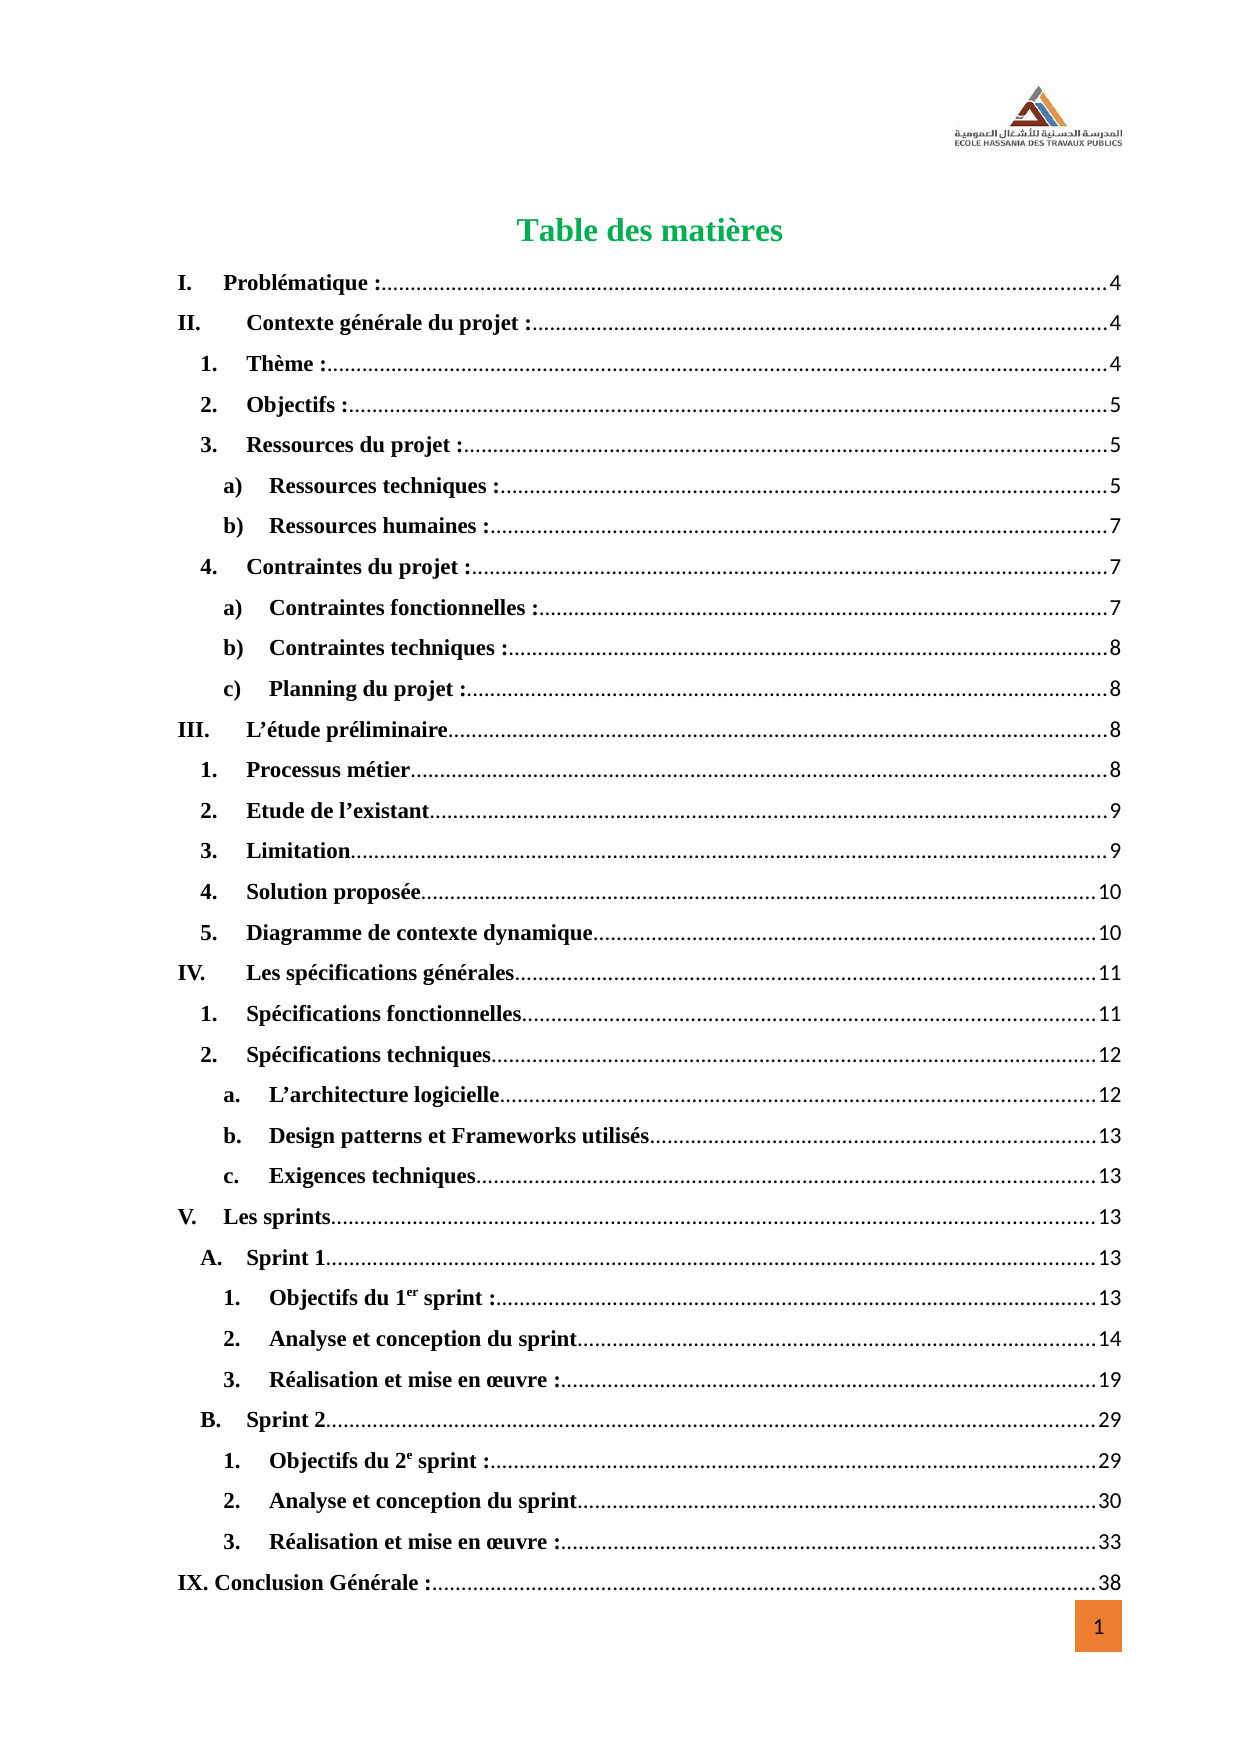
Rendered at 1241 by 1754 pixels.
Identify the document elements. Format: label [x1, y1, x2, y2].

picture [953, 73, 1123, 158]
